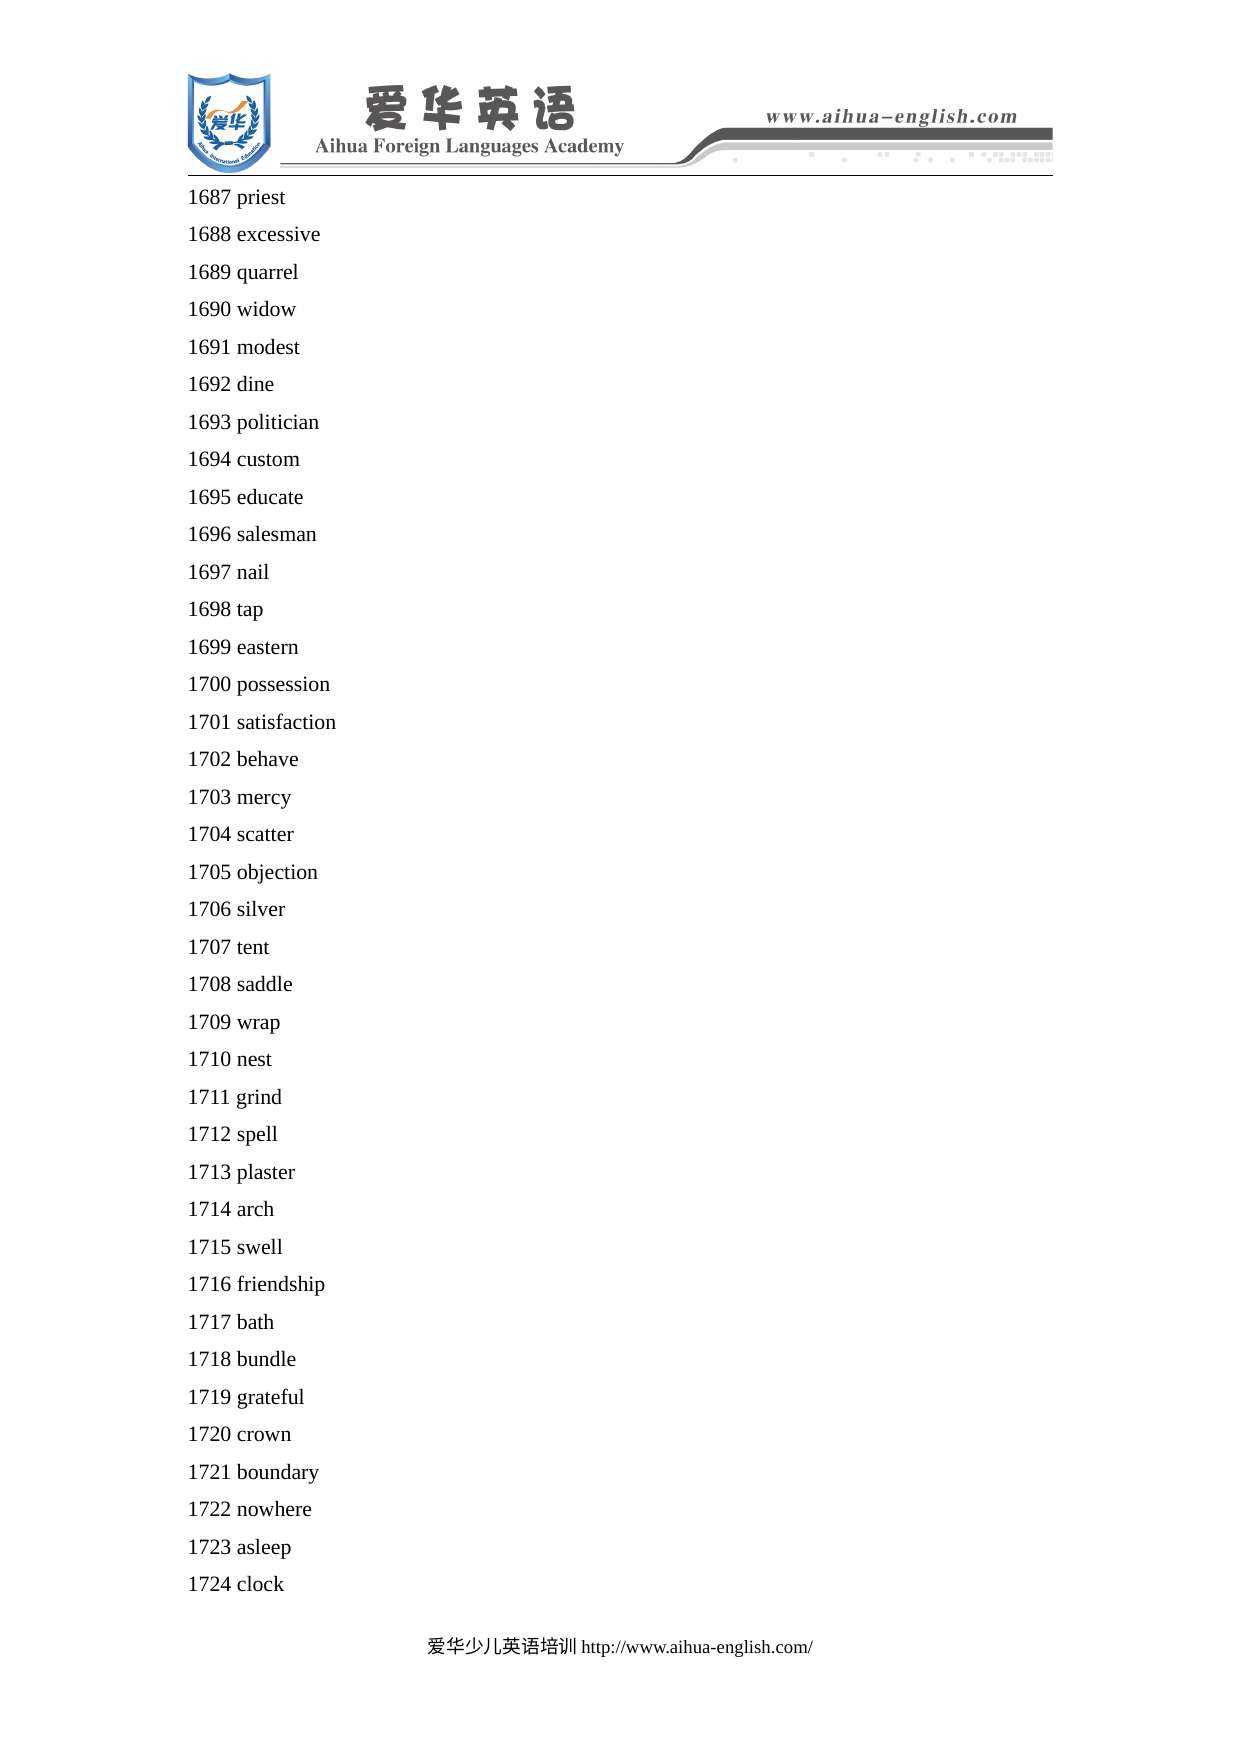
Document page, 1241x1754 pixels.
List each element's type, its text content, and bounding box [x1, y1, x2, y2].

picture [187, 73, 1053, 173]
